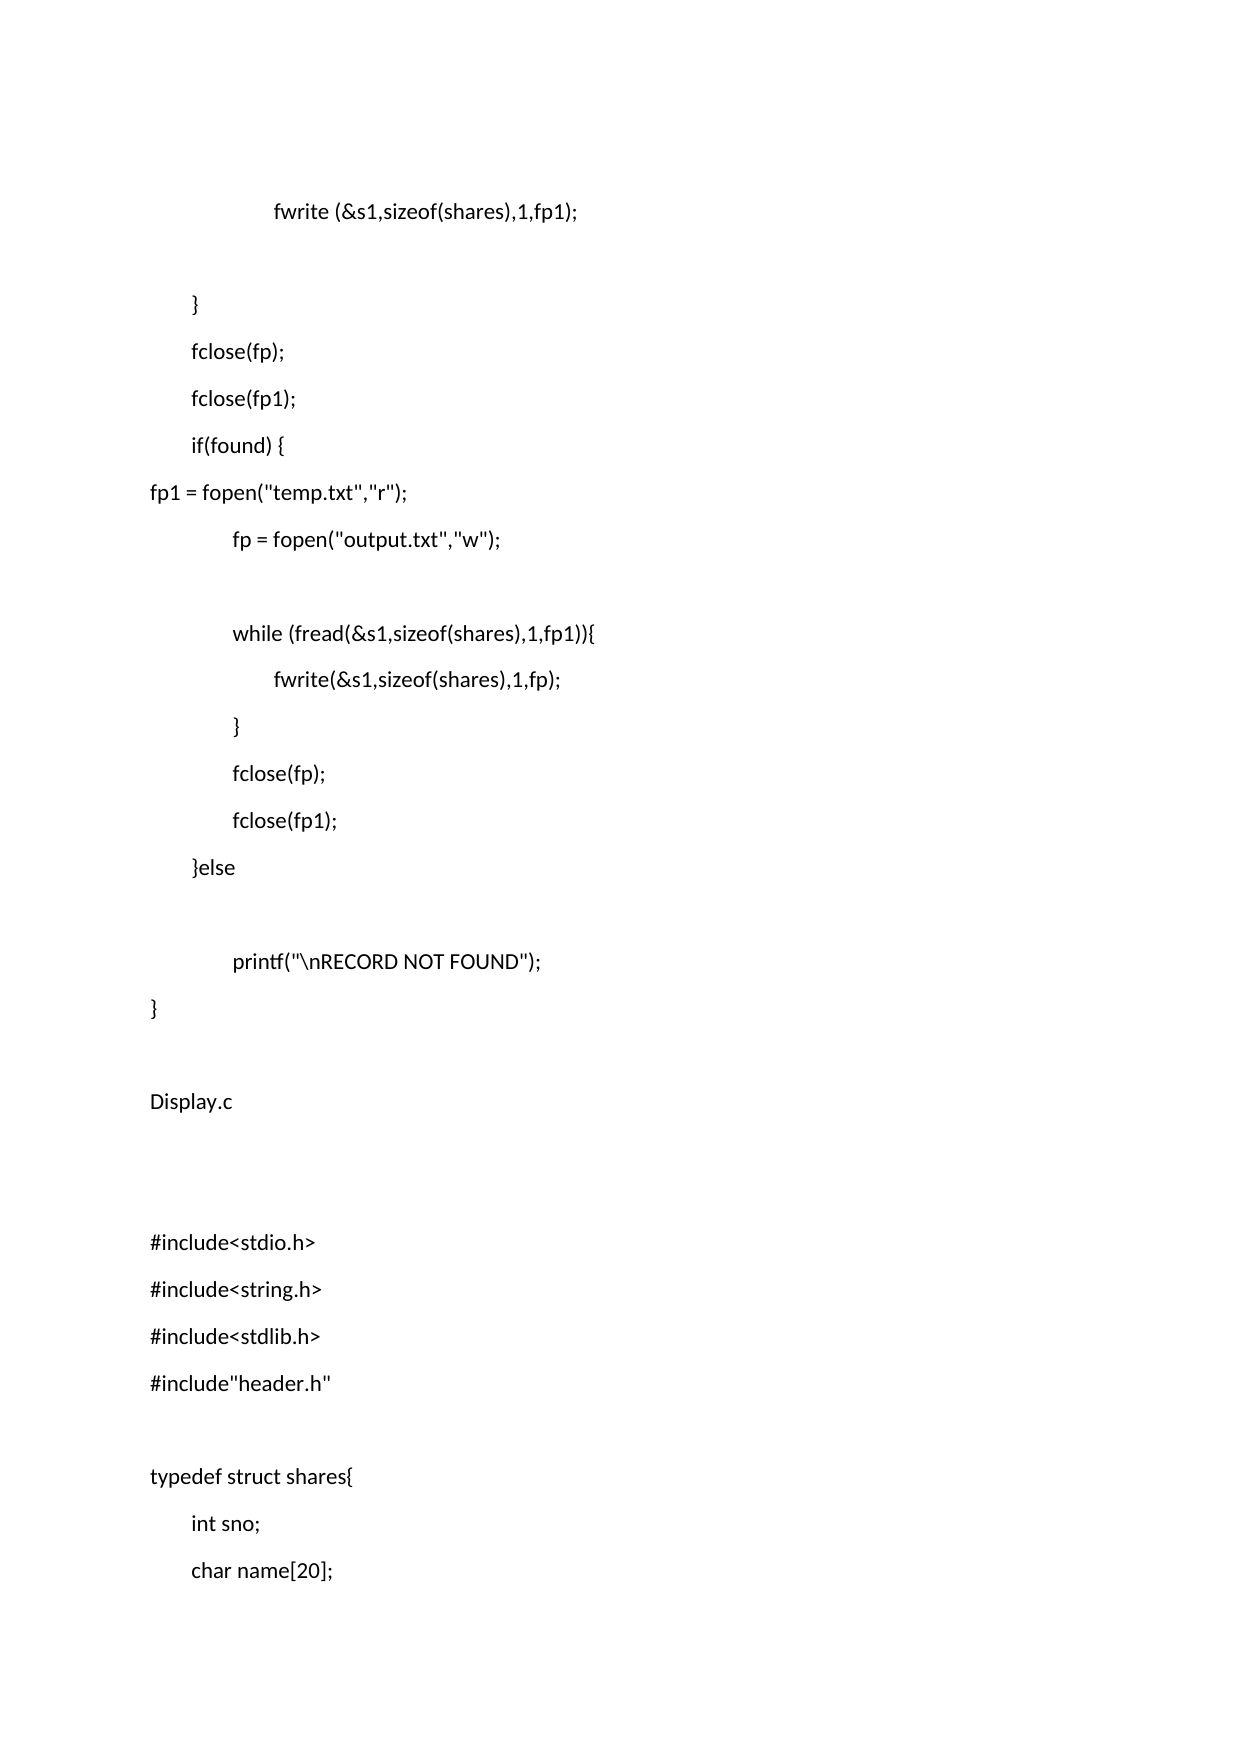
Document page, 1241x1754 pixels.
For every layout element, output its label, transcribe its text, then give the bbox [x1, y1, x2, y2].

text #include<stdlib.h> [150, 1322, 1090, 1350]
text Display.c [150, 1087, 1090, 1116]
text typedef struct shares{ [150, 1462, 1090, 1491]
text #include<string.h> [150, 1275, 1090, 1303]
text fwrite(&s1,sizeof(shares),1,fp); [150, 666, 1090, 694]
text } [150, 994, 1090, 1022]
text while (fread(&s1,sizeof(shares),1,fp1)){ [150, 619, 1090, 647]
text fclose(fp1); [150, 806, 1090, 834]
text #include<stdio.h> [150, 1228, 1090, 1256]
text } [150, 712, 1090, 741]
text fclose(fp1); [150, 384, 1090, 412]
text }else [150, 853, 1090, 881]
text fp = fopen("output.txt","w"); [150, 525, 1090, 553]
text #include"header.h" [150, 1369, 1090, 1397]
text char name[20]; [150, 1556, 1090, 1584]
text fp1 = fopen("temp.txt","r"); [150, 478, 1090, 506]
text if(found) { [150, 431, 1090, 459]
text fclose(fp); [150, 759, 1090, 787]
text fwrite (&s1,sizeof(shares),1,fp1); [150, 197, 1090, 225]
text } [150, 291, 1090, 319]
text int sno; [150, 1509, 1090, 1537]
text printf("\nRECORD NOT FOUND"); [150, 947, 1090, 975]
text fclose(fp); [150, 337, 1090, 366]
